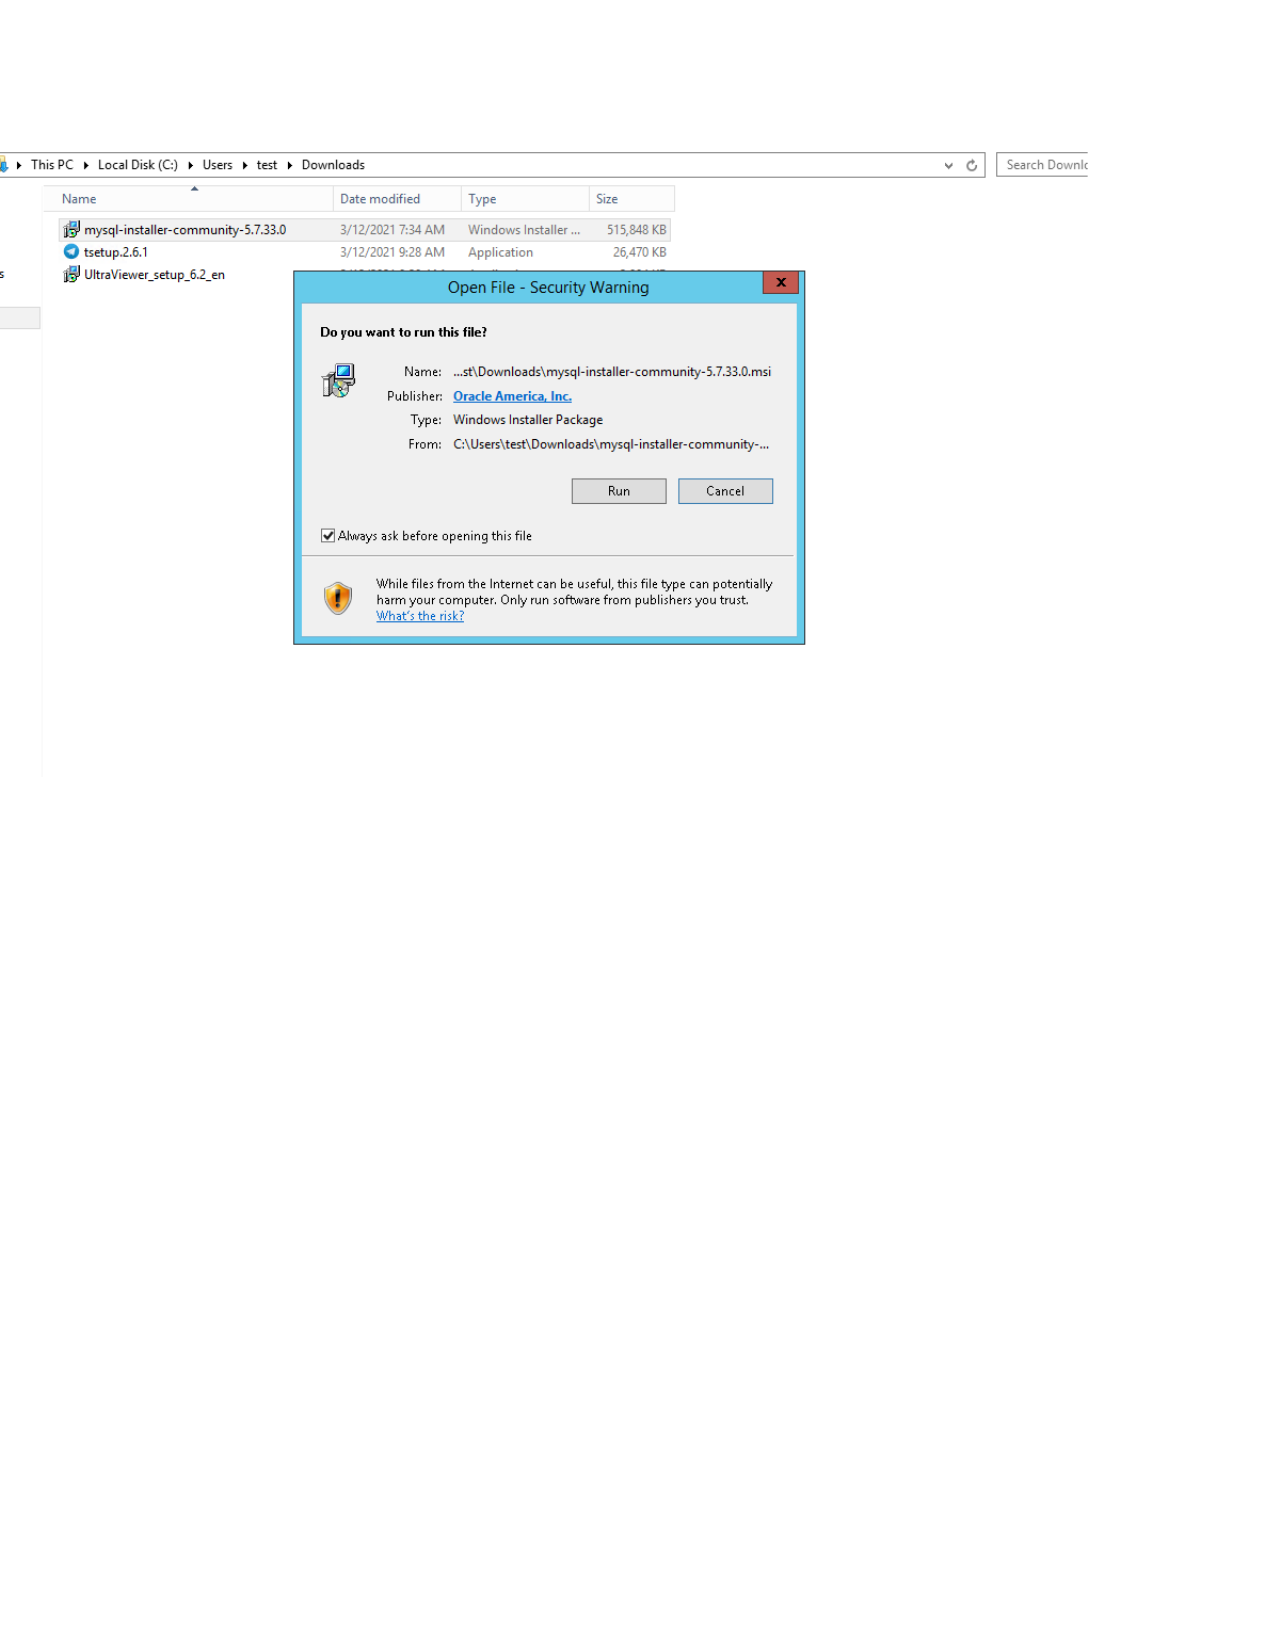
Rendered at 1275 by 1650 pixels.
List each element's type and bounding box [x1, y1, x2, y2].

picture [0, 150, 1088, 777]
